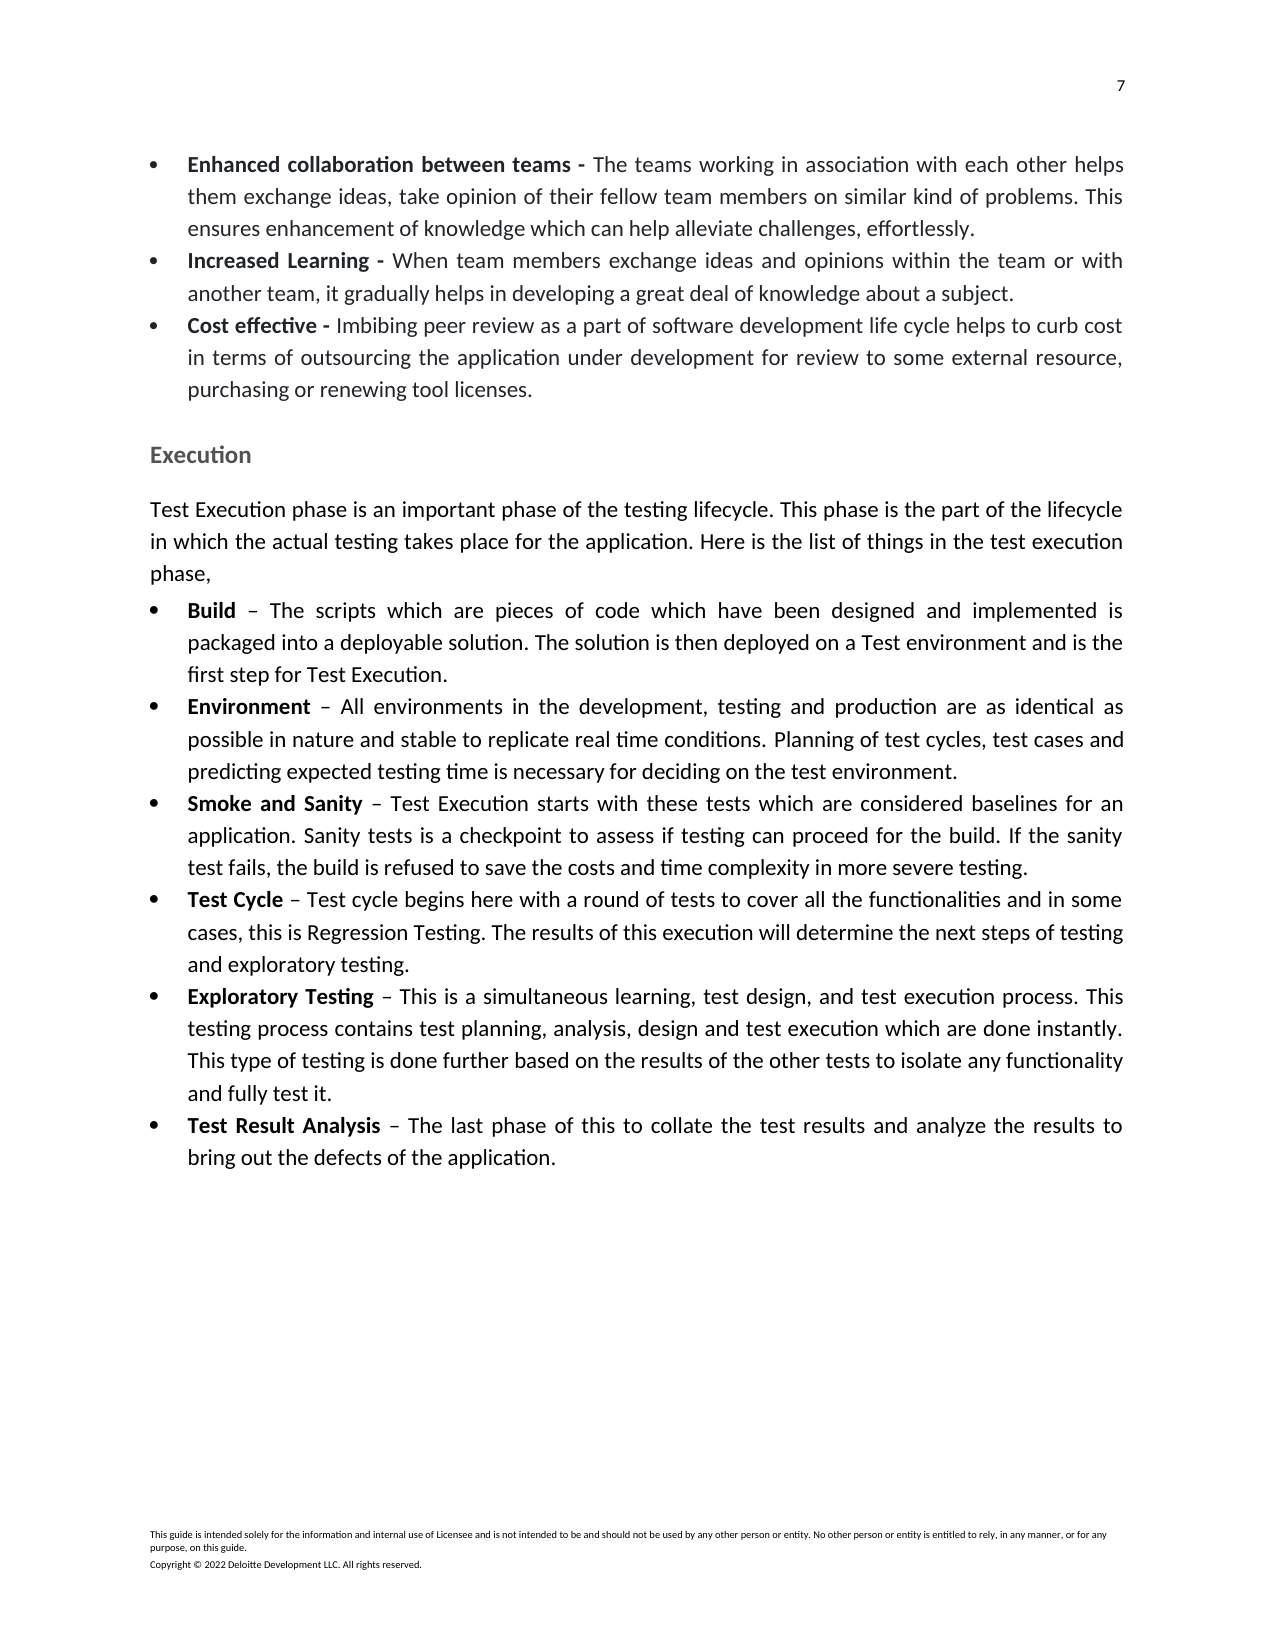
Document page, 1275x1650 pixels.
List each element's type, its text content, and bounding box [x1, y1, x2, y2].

list Test Cycle – Test cycle begins here with a round of tests to cover all the functionalities and in some cases, this is Regression Testing. The results of this execution will determine the next steps of testing and exploratory testing. [150, 886, 1125, 978]
list Build – The scripts which are pieces of code which have been designed and implemented is packaged into a deployable solution. The solution is then deployed on a Test environment and is the first step for Test Execution. [150, 596, 1125, 688]
list Test Result Analysis – The last phase of this to collate the test results and analyze the results to bring out the defects of the application. [150, 1111, 1125, 1171]
list Smoke and Sanity – Test Execution starts with these tests which are considered baselines for an application. Sanity tests is a checkpoint to assess if testing can proceed for the build. If the sanity test fails, the build is refused to save the costs and time complexity in more severe testing. [150, 789, 1125, 881]
list Increased Learning - When team members exchange ideas and opinions within the team or with another team, it gradually helps in developing a great deal of knowledge about a subject. [150, 247, 1125, 307]
list Enhanced collaboration between teams - The teams working in association with each other helps them exchange ideas, take opinion of their fellow team members on similar kind of problems. This ensures enhancement of knowledge which can help alleviate challenges, effortlessly. [150, 150, 1125, 242]
text Execution [150, 440, 1125, 470]
list Exploratory Testing – This is a simultaneous learning, test design, and test execution process. This testing process contains test planning, analysis, design and test execution which are done instantly. This type of testing is done further based on the results of the other tests to isolate any functionality and fully test it. [150, 982, 1125, 1107]
text Test Execution phase is an important phase of the testing lifecycle. This phase is the part of the lifecycle in which the actual testing takes place for the application. Here is the list of things in the test execution phase, [150, 495, 1125, 588]
list Cost effective - Imbibing peer review as a part of software development life cycle helps to curb cost in terms of outsourcing the application under development for review to some external resource, purchasing or renewing tool licenses. [150, 311, 1125, 403]
list Environment – All environments in the development, testing and production are as identical as possible in nature and stable to replicate real time conditions. Planning of test cycles, test cases and predicting expected testing time is necessary for deciding on the test environment. [150, 692, 1125, 785]
